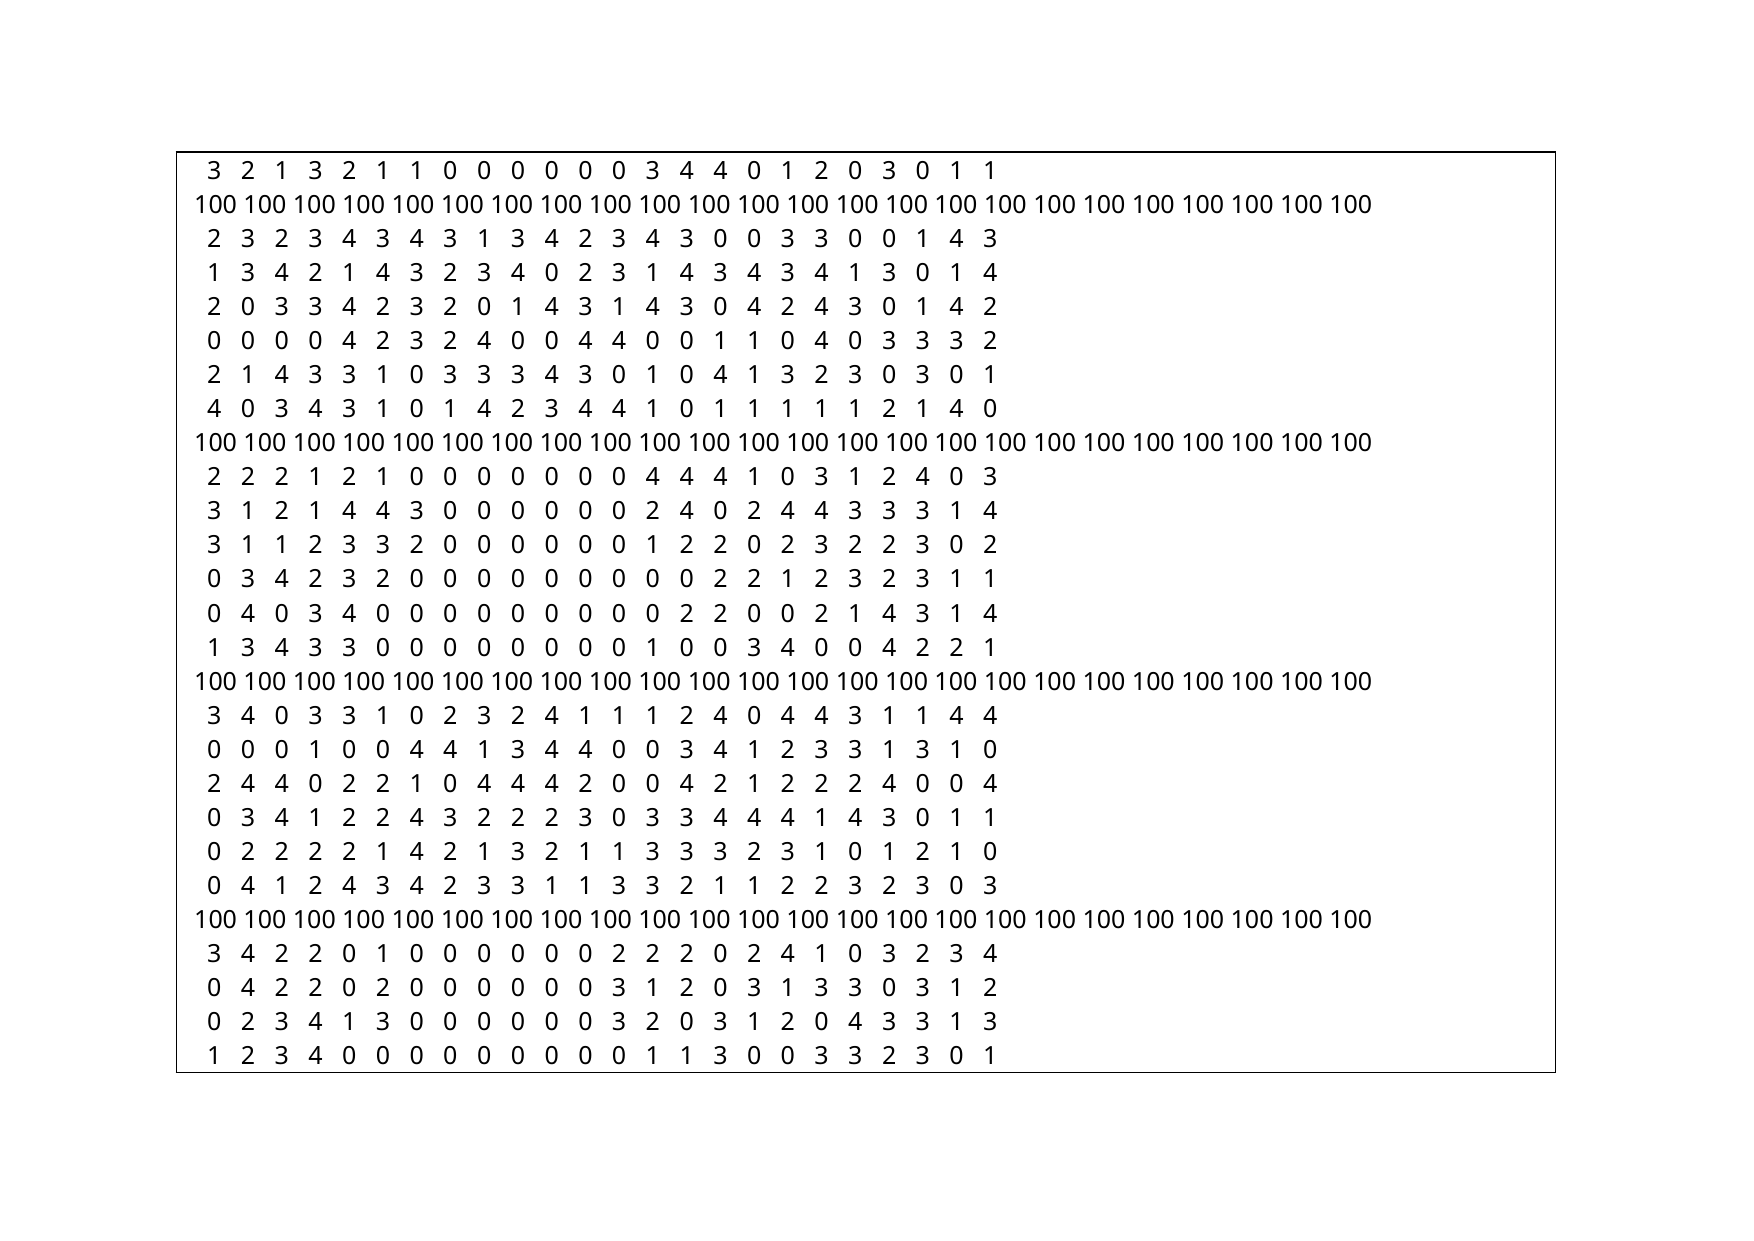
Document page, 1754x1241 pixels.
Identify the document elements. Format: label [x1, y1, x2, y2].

table_header [177, 153, 1555, 1072]
